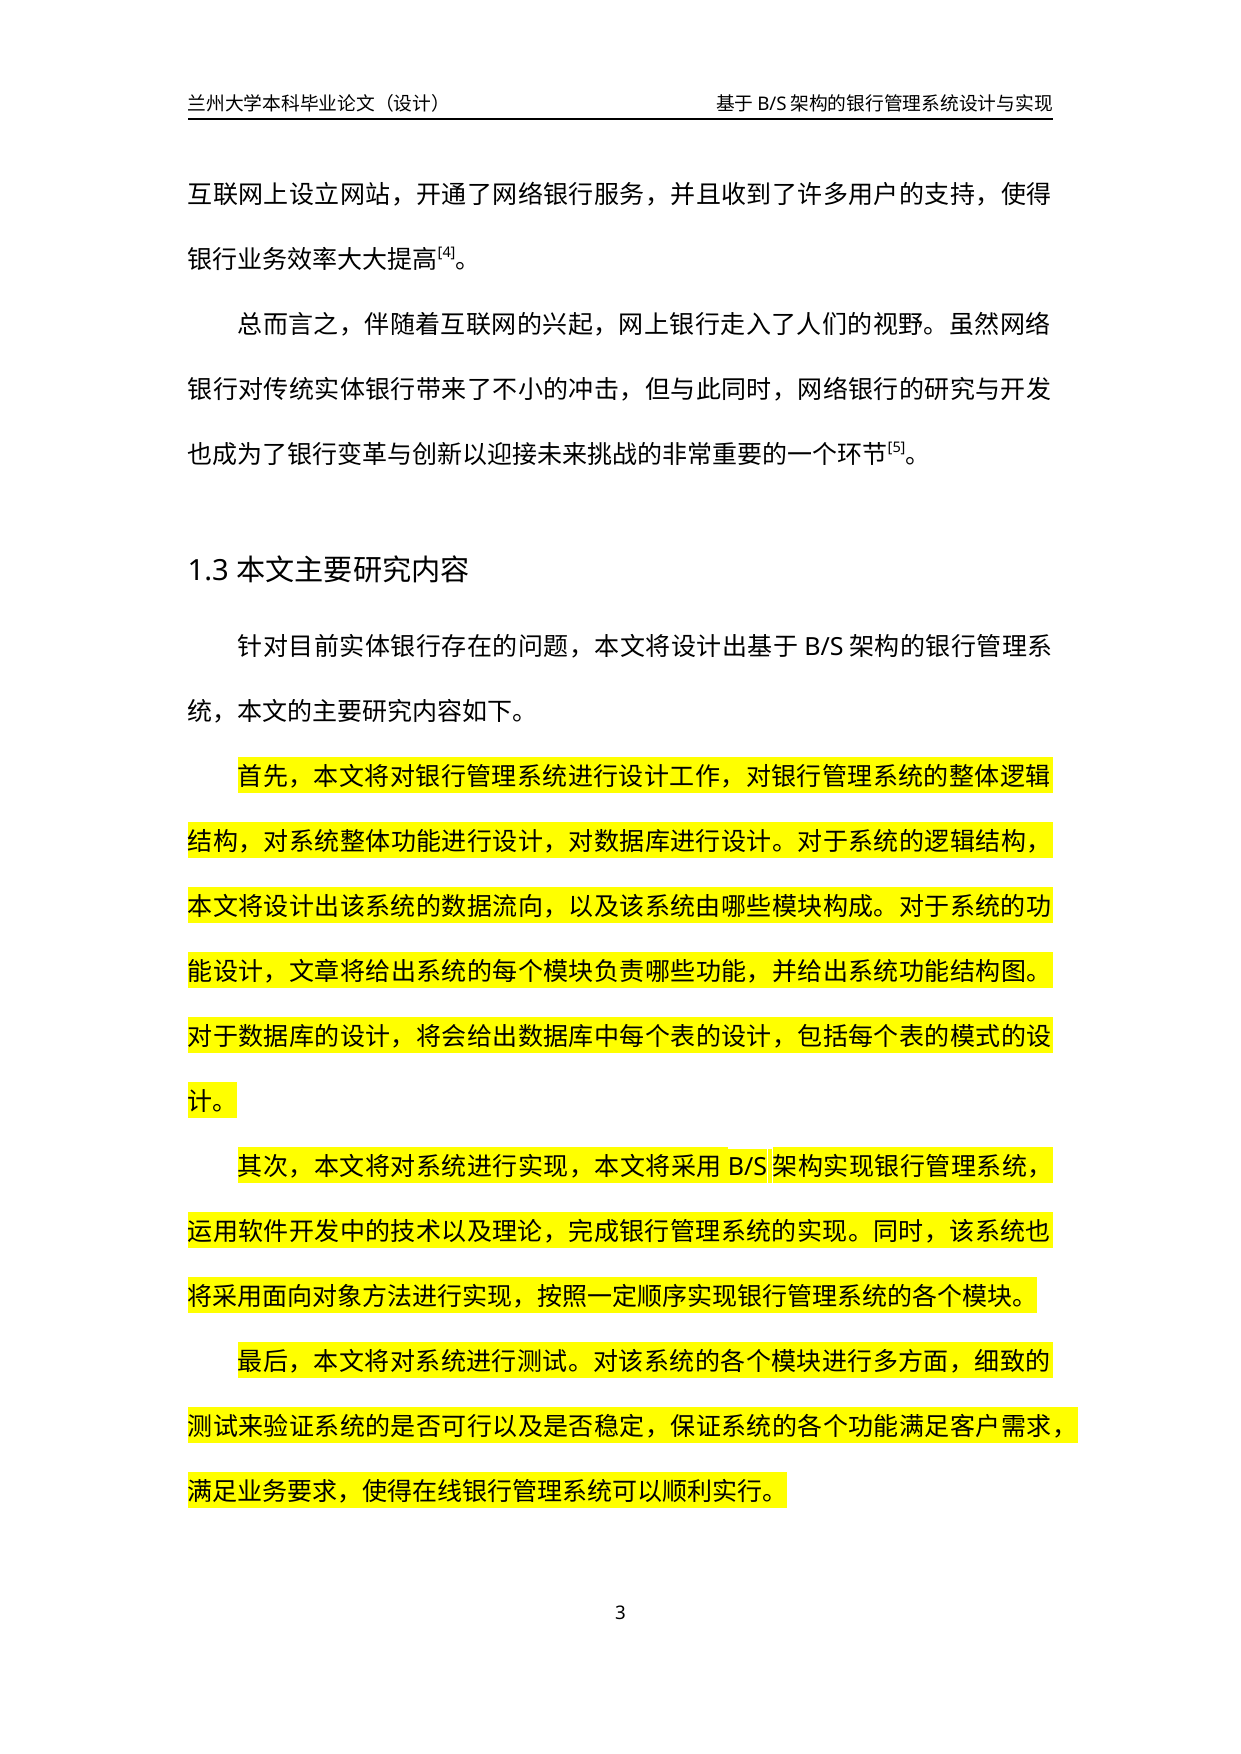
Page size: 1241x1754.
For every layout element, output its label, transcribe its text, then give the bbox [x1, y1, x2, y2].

subtitle 1.3 本文主要研究内容 [187, 535, 1053, 600]
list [187, 160, 1053, 290]
list 其次，本文将对系统进行实现，本文将采用B/S架构实现银行管理系统，运用软件开发中的技术以及理论，完成银行管理系统的实现。同时，该系统也将采用面向对象方法进行实现，按照一定顺序实现银行管理系统的各个模块。 [187, 1132, 1053, 1327]
list 首先，本文将对银行管理系统进行设计工作，对银行管理系统的整体逻辑结构，对系统整体功能进行设计，对数据库进行设计。对于系统的逻辑结构，本文将设计出该系统的数据流向，以及该系统由哪些模块构成。对于系统的功能设计，文章将给出系统的每个模块负责哪些功能，并给出系统功能结构图。对于数据库的设计，将会给出数据库中每个表的设计，包括每个表的模式的设计。 [187, 742, 1053, 1132]
list 针对目前实体银行存在的问题，本文将设计出基于B/S架构的银行管理系统，本文的主要研究内容如下。 [187, 612, 1053, 742]
list 总而言之，伴随着互联网的兴起，网上银行走入了人们的视野。虽然网络银行对传统实体银行带来了不小的冲击，但与此同时，网络银行的研究与开发也成为了银行变革与创新以迎接未来挑战的非常重要的一个环节[5]。 [187, 290, 1053, 485]
list 最后，本文将对系统进行测试。对该系统的各个模块进行多方面，细致的测试来验证系统的是否可行以及是否稳定，保证系统的各个功能满足客户需求，满足业务要求，使得在线银行管理系统可以顺利实行。 [187, 1327, 1053, 1522]
